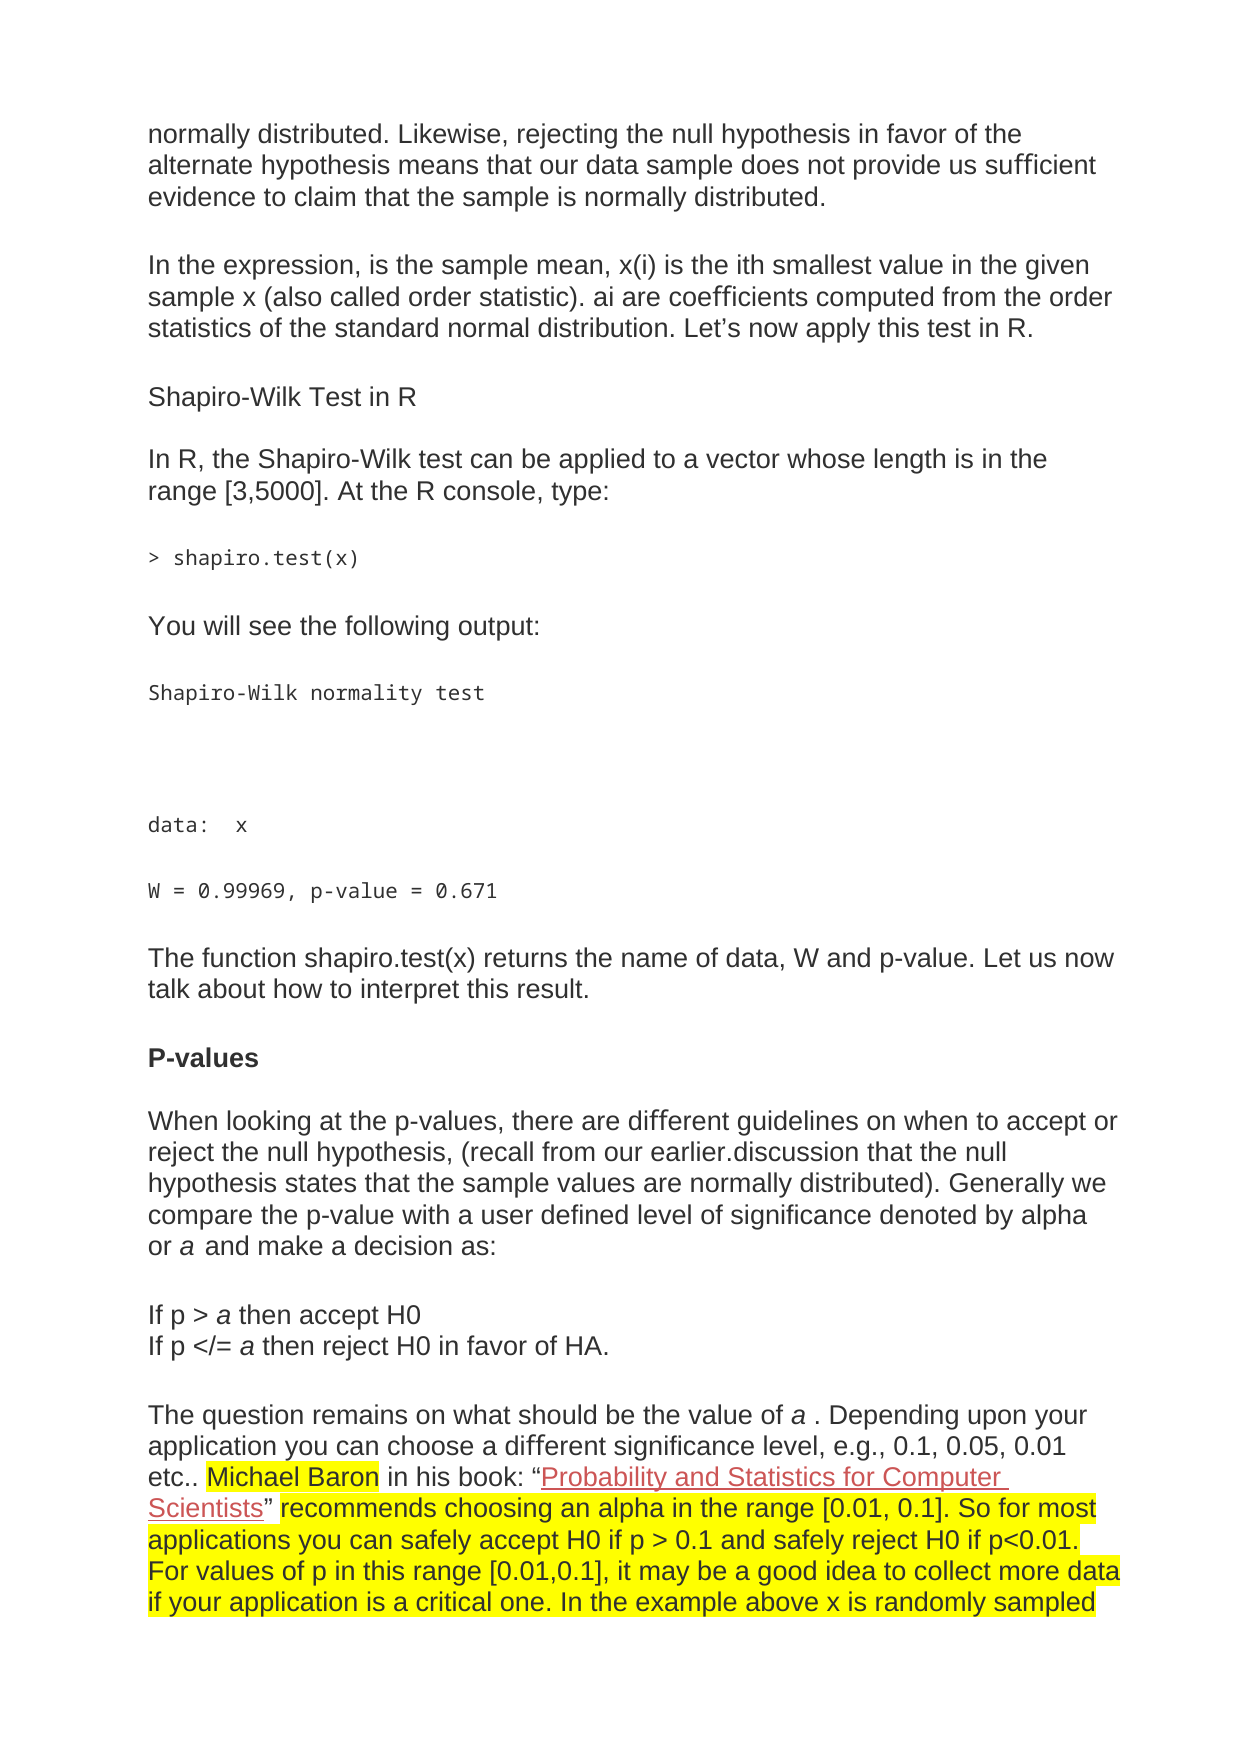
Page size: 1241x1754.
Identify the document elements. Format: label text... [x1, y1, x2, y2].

text W = 0.99969, p-value = 0.671 [148, 876, 1122, 904]
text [148, 118, 1122, 212]
text If p > a then accept H0 If p </= a then reject H0 in favor of HA. [148, 1299, 1122, 1361]
text Shapiro-Wilk normality test [148, 678, 1122, 707]
text The function shapiro.test(x) returns the name of data, W and p-value. Let us now talk about how to interpret this result. [148, 942, 1122, 1004]
text > shapiro.test(x) [148, 543, 1122, 572]
text In the expression, is the sample mean, x(i) is the ith smallest value in the given sample x (also called order statistic). ai are coeﬃcients computed from the order statistics of the standard normal distribution. Let’s now apply this test in R. [148, 249, 1122, 343]
text When looking at the p-values, there are diﬀerent guidelines on when to accept or reject the null hypothesis, (recall from our earlier.discussion that the null hypothesis states that the sample values are normally distributed). Generally we compare the p-value with a user deﬁned level of signiﬁcance denoted by alpha or a and make a decision as: [148, 1105, 1122, 1261]
text data: x [148, 810, 1122, 838]
subtitle Shapiro-Wilk Test in R [148, 381, 1122, 412]
text In R, the Shapiro-Wilk test can be applied to a vector whose length is in the range [3,5000]. At the R console, type: [148, 443, 1122, 506]
text You will see the following output: [148, 609, 1122, 641]
subtitle P-values [148, 1042, 1122, 1073]
